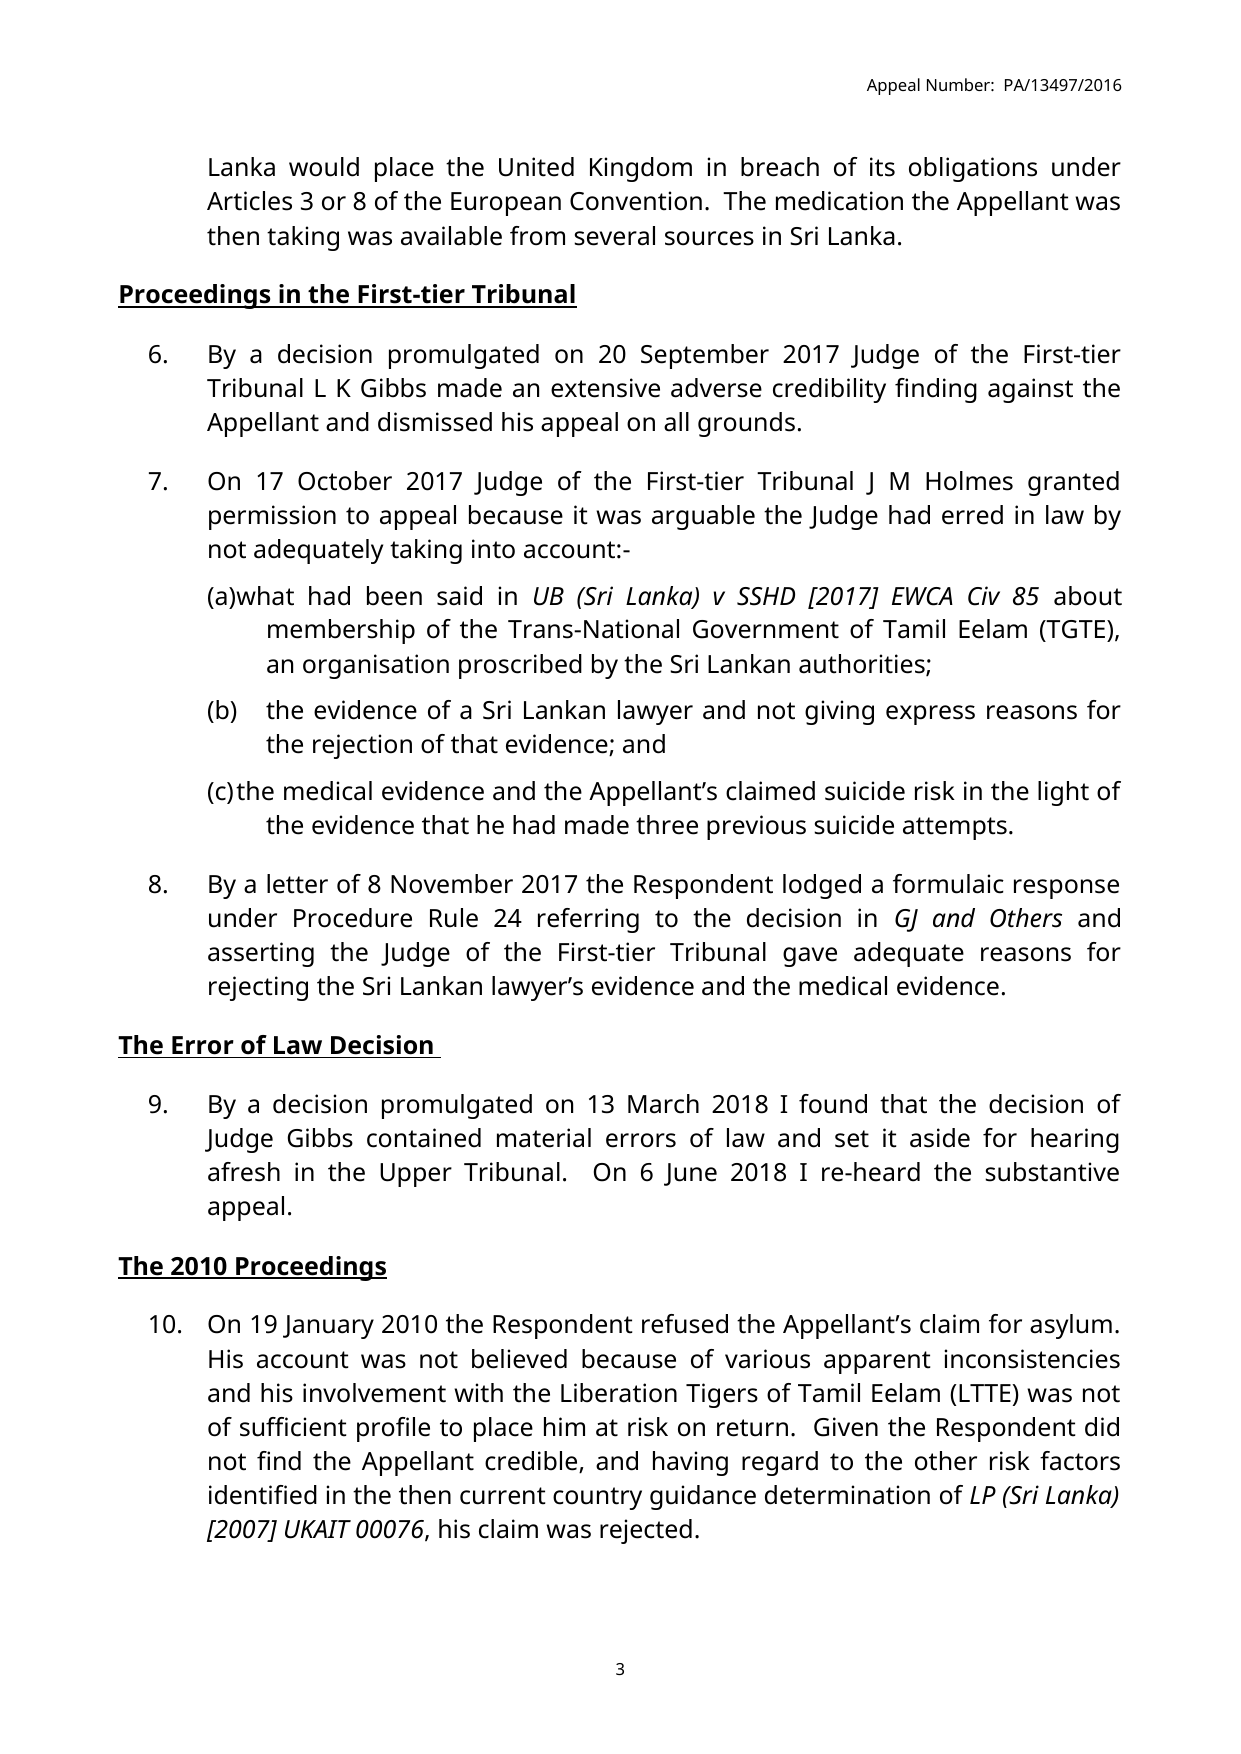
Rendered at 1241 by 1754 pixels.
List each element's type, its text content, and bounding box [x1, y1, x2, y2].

text The Error of Law Decision [118, 1028, 1122, 1062]
list By a letter of 8 November 2017 the Respondent lodged a formulaic response under Procedure Rule 24 referring to the decision in GJ and Others and asserting the Judge of the First-tier Tribunal gave adequate reasons for rejecting the Sri Lankan lawyer’s evidence and the medical evidence. [148, 867, 1122, 1003]
list the evidence of a Sri Lankan lawyer and not giving express reasons for the rejection of that evidence; and [207, 693, 1122, 761]
text Proceedings in the First-tier Tribunal [118, 277, 1122, 311]
list what had been said in UB (Sri Lanka) v SSHD [2017] EWCA Civ 85 about membership of the Trans-National Government of Tamil Eelam (TGTE), an organisation proscribed by the Sri Lankan authorities; [207, 578, 1122, 680]
list By a decision promulgated on 20 September 2017 Judge of the First-tier Tribunal L K Gibbs made an extensive adverse credibility finding against the Appellant and dismissed his appeal on all grounds. [148, 336, 1122, 438]
list By a decision promulgated on 13 March 2018 I found that the decision of Judge Gibbs contained material errors of law and set it aside for hearing afresh in the Upper Tribunal. On 6 June 2018 I re-heard the substantive appeal. [148, 1087, 1122, 1223]
list the medical evidence and the Appellant’s claimed suicide risk in the light of the evidence that he had made three previous suicide attempts. [207, 773, 1122, 842]
list On 17 October 2017 Judge of the First-tier Tribunal J M Holmes granted permission to appeal because it was arguable the Judge had erred in law by not adequately taking into account:- [148, 463, 1122, 566]
list On 19 January 2010 the Respondent refused the Appellant’s claim for asylum. His account was not believed because of various apparent inconsistencies and his involvement with the Liberation Tigers of Tamil Eelam (LTTE) was not of sufficient profile to place him at risk on return. Given the Respondent did not find the Appellant credible, and having regard to the other risk factors identified in the then current country guidance determination of LP (Sri Lanka) [2007] UKAIT 00076, his claim was rejected. [148, 1307, 1122, 1546]
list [148, 150, 1122, 252]
text The 2010 Proceedings [118, 1248, 1122, 1282]
